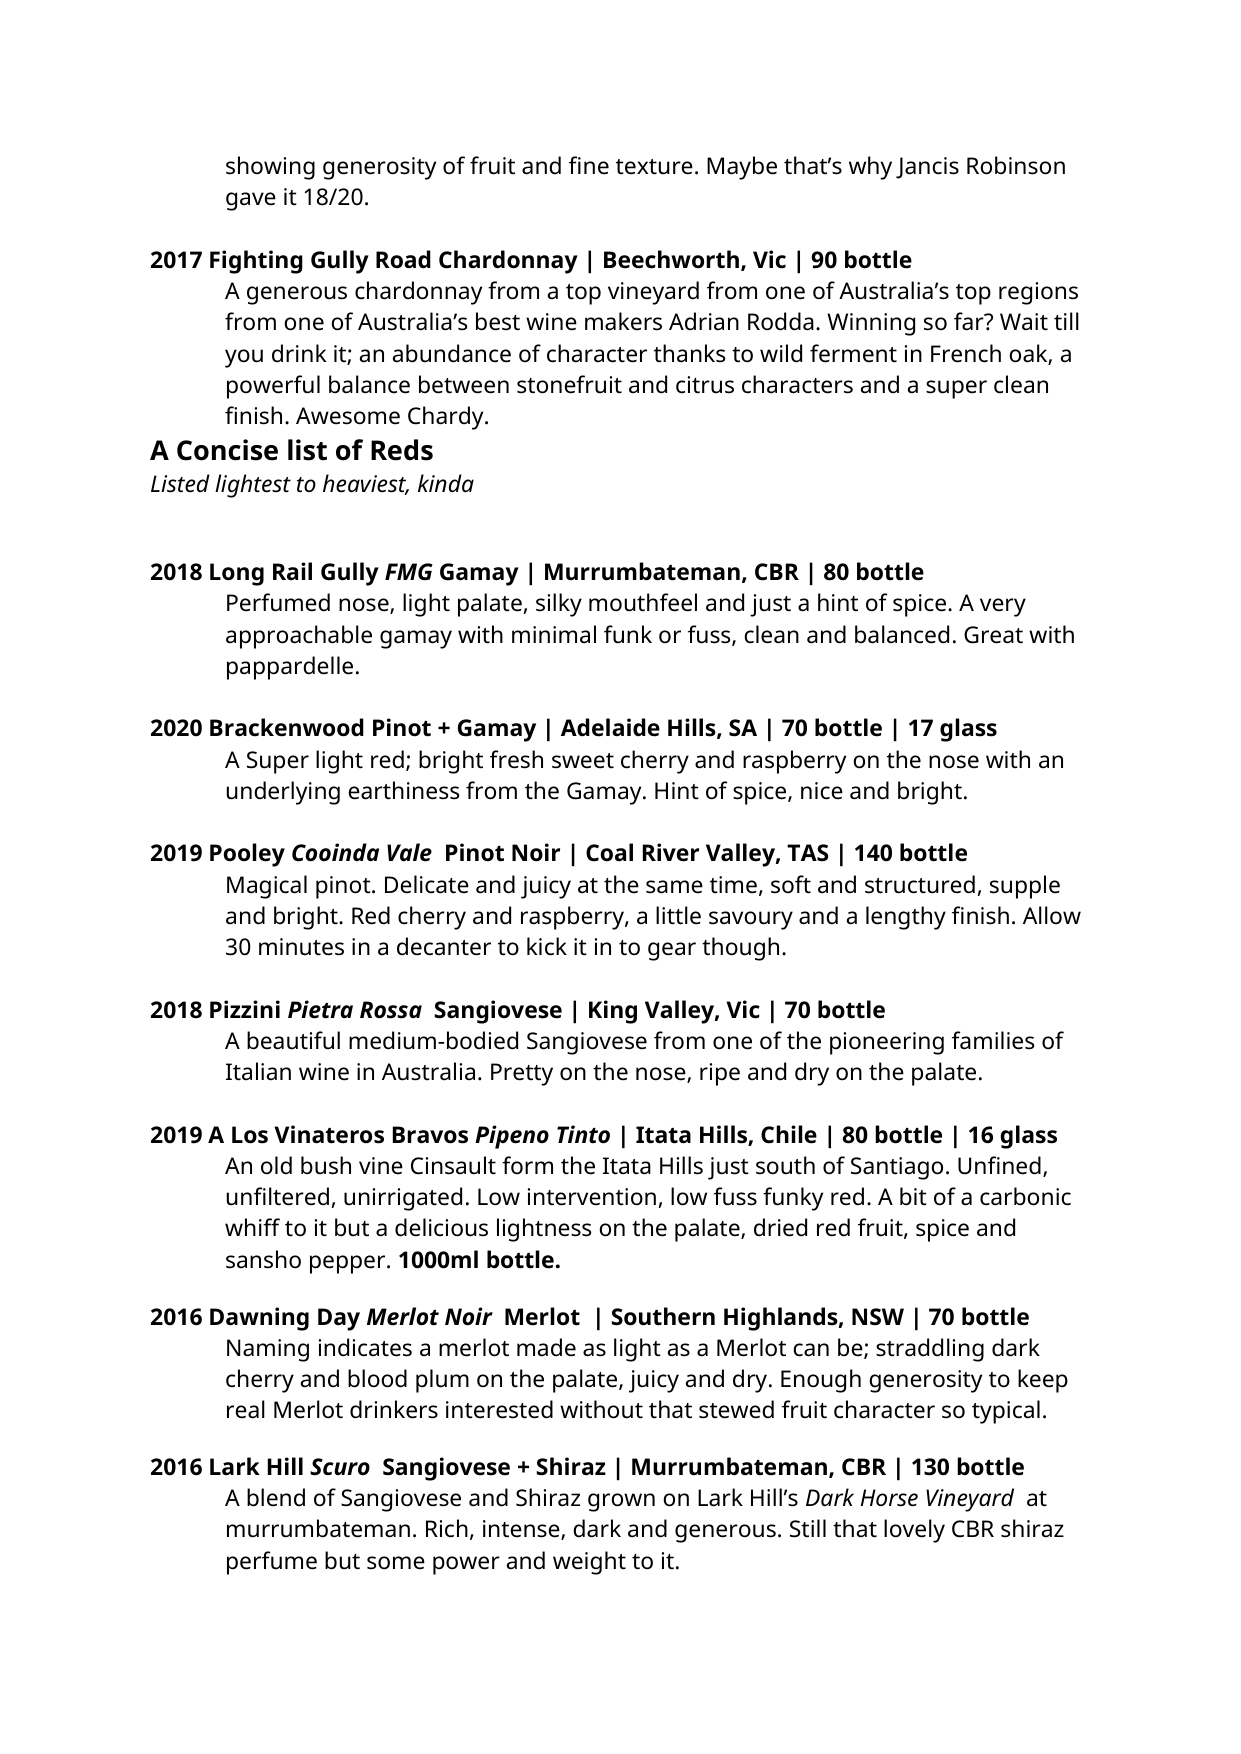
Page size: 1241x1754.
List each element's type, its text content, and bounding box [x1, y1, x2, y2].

text Naming indicates a merlot made as light as a Merlot can be; straddling dark cherry and blood plum on the palate, juicy and dry. Enough generosity to keep real Merlot drinkers interested without that stewed fruit character so typical. [225, 1332, 1090, 1425]
text 2016 Lark Hill Scuro Sangiovese + Shiraz | Murrumbateman, CBR | 130 bottle [150, 1451, 1090, 1482]
text 2019 Pooley Cooinda Vale Pinot Noir | Coal River Valley, TAS | 140 bottle [150, 837, 1090, 869]
text 2018 Pizzini Pietra Rossa Sangiovese | King Valley, Vic | 70 bottle [150, 994, 1090, 1025]
text Listed lightest to heaviest, kinda [150, 468, 1090, 499]
text A blend of Sangiovese and Shiraz grown on Lark Hill’s Dark Horse Vineyard at murrumbateman. Rich, intense, dark and generous. Still that lovely CBR shiraz perfume but some power and weight to it. [225, 1482, 1090, 1576]
text An old bush vine Cinsault form the Itata Hills just south of Santiago. Unfined, unfiltered, unirrigated. Low intervention, low fuss funky red. A bit of a carbonic whiff to it but a delicious lightness on the palate, dried red fruit, spice and sansho pepper. 1000ml bottle. [225, 1150, 1090, 1275]
text 2017 Fighting Gully Road Chardonnay | Beechworth, Vic | 90 bottle [150, 244, 1090, 275]
text A Concise list of Reds [150, 431, 1090, 468]
text 2018 Long Rail Gully FMG Gamay | Murrumbateman, CBR | 80 bottle [150, 556, 1090, 587]
text 2020 Brackenwood Pinot + Gamay | Adelaide Hills, SA | 70 bottle | 17 glass [150, 712, 1090, 744]
text 2016 Dawning Day Merlot Noir Merlot | Southern Highlands, NSW | 70 bottle [150, 1300, 1090, 1332]
text 2019 A Los Vinateros Bravos Pipeno Tinto | Itata Hills, Chile | 80 bottle | 16 glass [150, 1119, 1090, 1150]
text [225, 150, 1090, 212]
text A beautiful medium-bodied Sangiovese from one of the pioneering families of Italian wine in Australia. Pretty on the nose, ripe and dry on the palate. [225, 1025, 1090, 1087]
text A generous chardonnay from a top vineyard from one of Australia’s top regions from one of Australia’s best wine makers Adrian Rodda. Winning so far? Wait till you drink it; an abundance of character thanks to wild ferment in French oak, a powerful balance between stonefruit and citrus characters and a super clean finish. Awesome Chardy. [225, 275, 1090, 431]
text A Super light red; bright fresh sweet cherry and raspberry on the nose with an underlying earthiness from the Gamay. Hint of spice, nice and bright. [225, 744, 1090, 806]
text Magical pinot. Delicate and juicy at the same time, soft and structured, supple and bright. Red cherry and raspberry, a little savoury and a lengthy finish. Allow 30 minutes in a decanter to kick it in to gear though. [225, 869, 1090, 962]
text Perfumed nose, light palate, silky mouthfeel and just a hint of spice. A very approachable gamay with minimal funk or fuss, clean and balanced. Great with pappardelle. [225, 587, 1090, 681]
